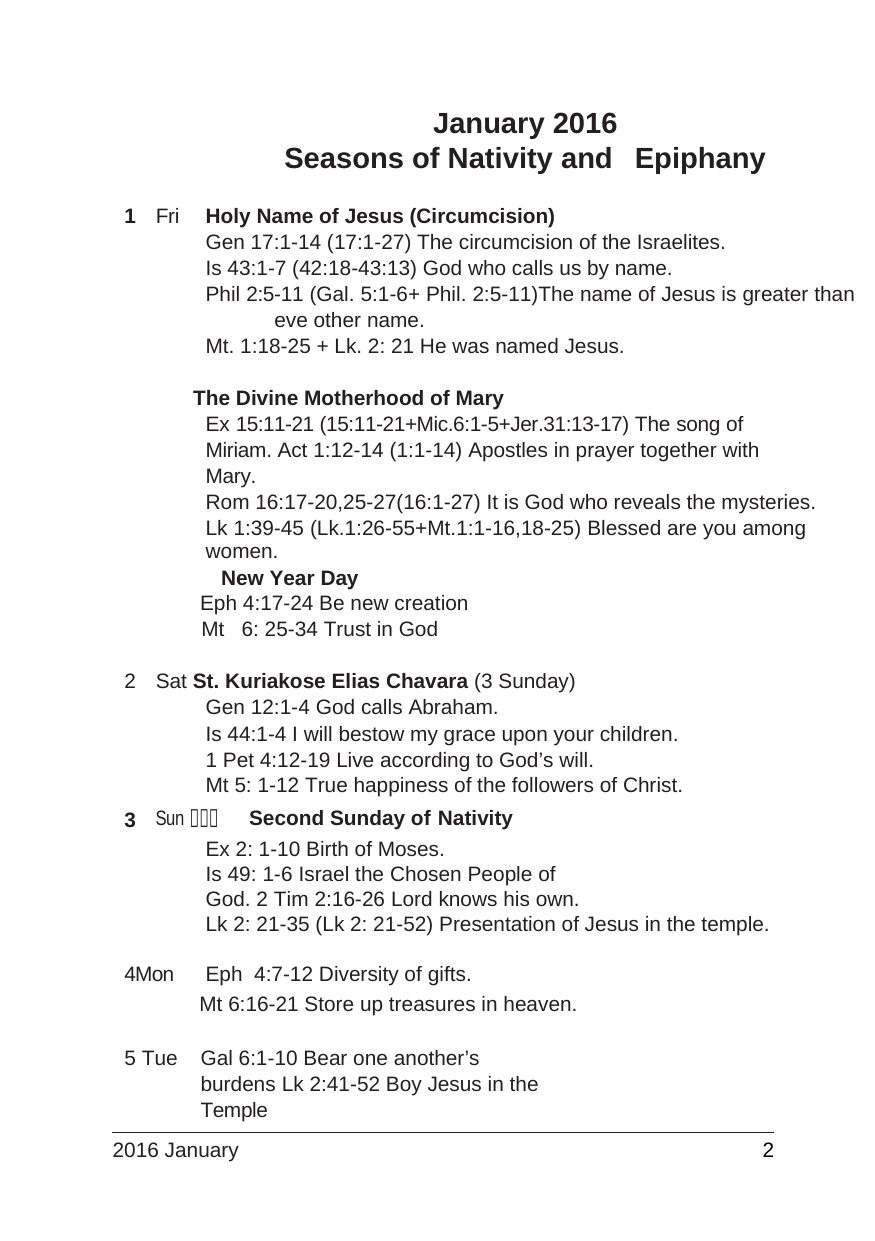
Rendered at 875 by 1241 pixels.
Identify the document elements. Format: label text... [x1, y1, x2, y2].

text Eph 4:17-24 Be new creation Mt 6: 25-34 Trust in God [200, 591, 489, 641]
text Mt. 1:18-25 + Lk. 2: 21 He was named Jesus. [205, 334, 728, 358]
text Lk 2: 21-35 (Lk 2: 21-52) Presentation of Jesus in the temple. [205, 911, 874, 935]
text Phil 2:5-11 (Gal. 5:1-6+ Phil. 2:5-11)The name of Jesus is greater than eve other name. [205, 281, 874, 332]
list Sat St. Kuriakose Elias Chavara (3 Sunday) Gen 12:1-4 God calls Abraham. [124, 669, 595, 719]
text Gen 17:1-14 (17:1-27) The circumcision of the Israelites. Is 43:1-7 (42:18-43:13) God who calls us by name. [205, 230, 728, 279]
text Ex 15:11-21 (15:11-21+Mic.6:1-5+Jer.31:13-17) The song of Miriam. Act 1:12-14 (1:1-14) Apostles in prayer together with Mary. [205, 412, 815, 487]
text Is 49: 1-6 Israel the Chosen People of God. 2 Tim 2:16-26 Lord knows his own. [205, 862, 602, 911]
text Is 44:1-4 I will bestow my grace upon your children. 1 Pet 4:12-19 Live according to God’s will. [205, 722, 680, 771]
subtitle Fri Holy Name of Jesus (Circumcision) [124, 204, 874, 228]
list Sun  Second Sunday of Nativity [124, 801, 874, 835]
text 4Mon Eph 4:7-12 Diversity of gifts. [124, 961, 728, 985]
text Mt 5: 1-12 True happiness of the followers of Christ. [205, 773, 728, 797]
text Ex 2: 1-10 Birth of Moses. [205, 836, 728, 860]
text Mt 6:16-21 Store up treasures in heaven. [199, 991, 728, 1015]
text 5 Tue Gal 6:1-10 Bear one another’s burdens Lk 2:41-52 Boy Jesus in the Temple [124, 1046, 559, 1122]
text Lk 1:39-45 (Lk.1:26-55+Mt.1:1-16,18-25) Blessed are you among women. [205, 515, 874, 563]
text Rom 16:17-20,25-27(16:1-27) It is God who reveals the mysteries. [205, 489, 874, 513]
subtitle New Year Day [219, 565, 360, 589]
subtitle January 2016 [219, 106, 831, 139]
subtitle The Divine Motherhood of Mary [193, 386, 728, 410]
text Seasons of Nativity and Epiphany [219, 141, 831, 174]
